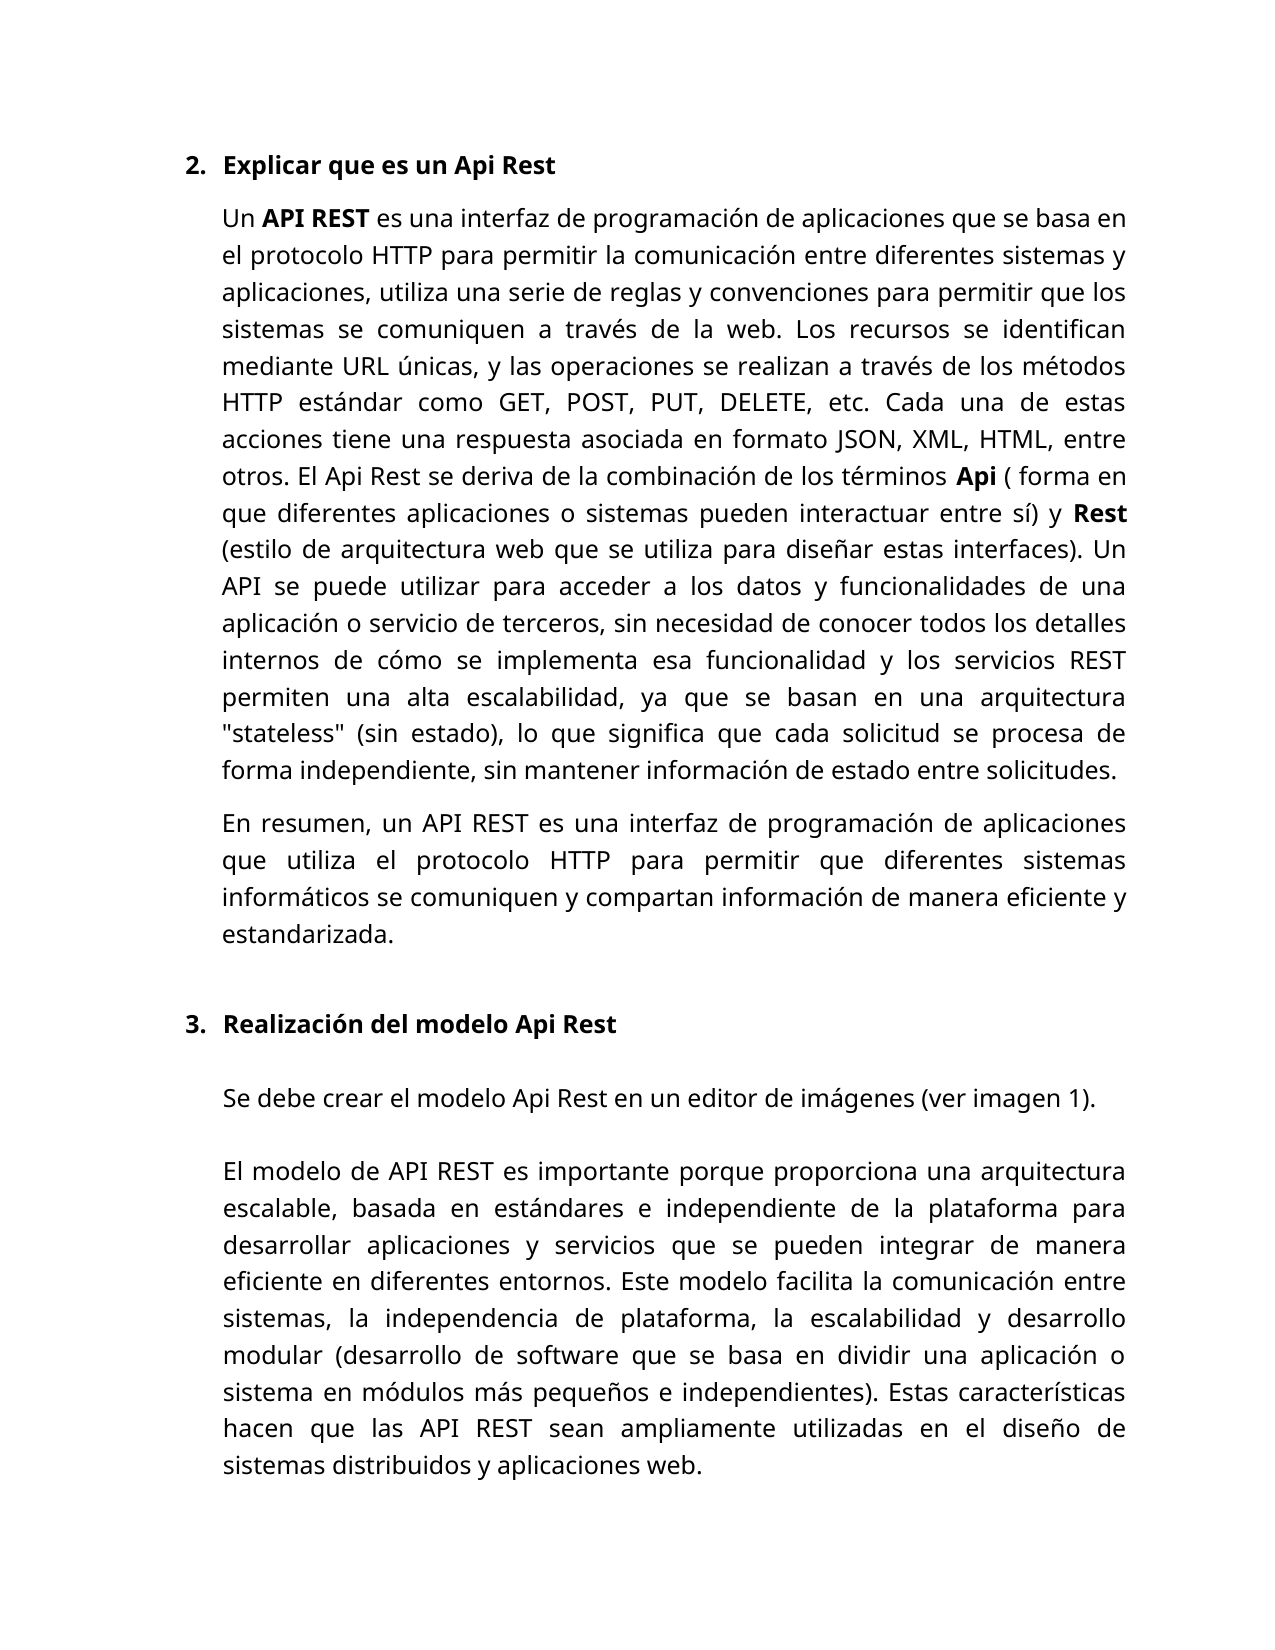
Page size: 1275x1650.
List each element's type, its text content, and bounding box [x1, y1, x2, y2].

list El modelo de API REST es importante porque proporciona una arquitectura escalable, basada en estándares e independiente de la plataforma para desarrollar aplicaciones y servicios que se pueden integrar de manera eficiente en diferentes entornos. Este modelo facilita la comunicación entre sistemas, la independencia de plataforma, la escalabilidad y desarrollo modular (desarrollo de software que se basa en dividir una aplicación o sistema en módulos más pequeños e independientes). Estas características hacen que las API REST sean ampliamente utilizadas en el diseño de sistemas distribuidos y aplicaciones web. [223, 1154, 1127, 1482]
list Realización del modelo Api Rest [185, 1007, 1127, 1041]
list Se debe crear el modelo Api Rest en un editor de imágenes (ver imagen 1). [223, 1080, 1127, 1114]
list Explicar que es un Api Rest [185, 148, 1127, 182]
text En resumen, un API REST es una interfaz de programación de aplicaciones que utiliza el protocolo HTTP para permitir que diferentes sistemas informáticos se comuniquen y compartan información de manera eficiente y estandarizada. [222, 806, 1127, 951]
